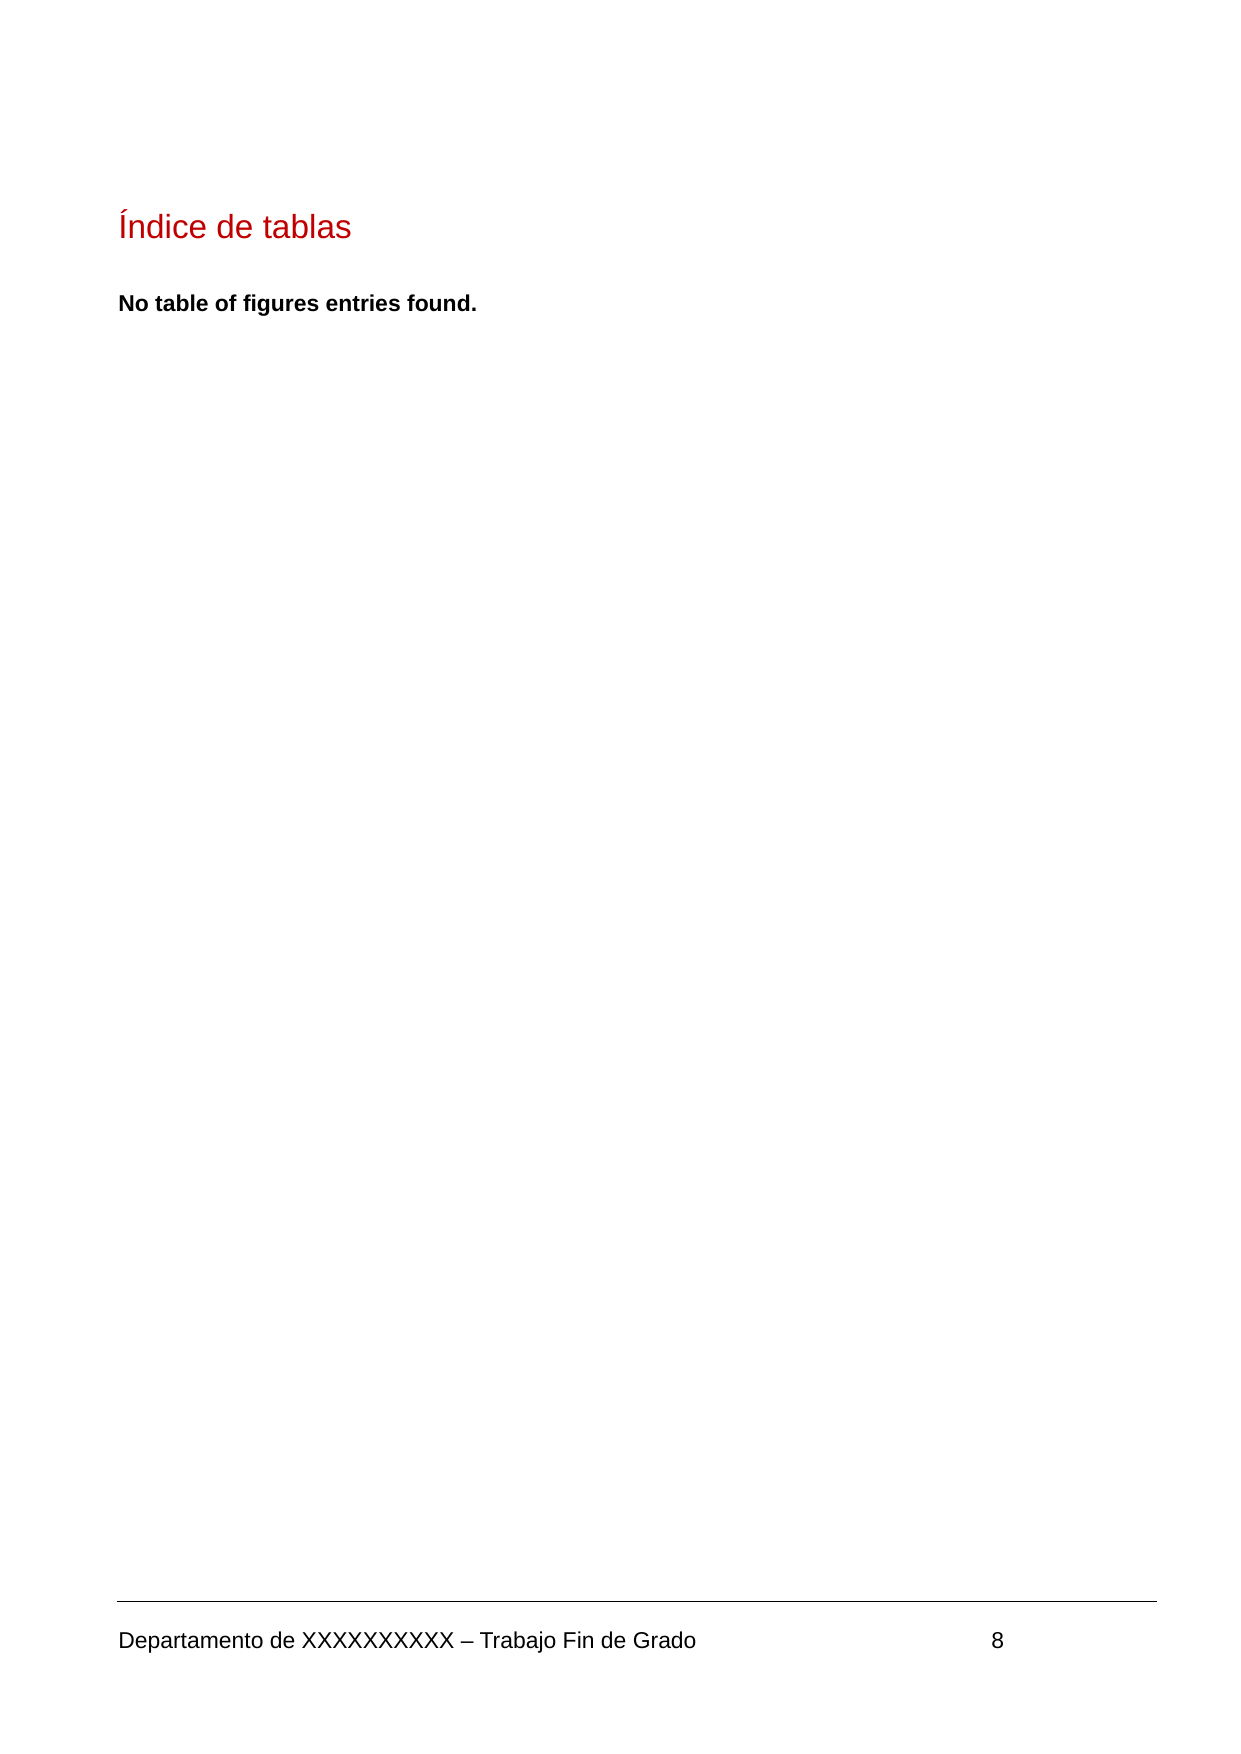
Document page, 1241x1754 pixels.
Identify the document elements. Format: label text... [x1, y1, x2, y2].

text No table of figures entries found. [118, 290, 1122, 317]
subtitle Índice de tablas [118, 208, 1122, 246]
